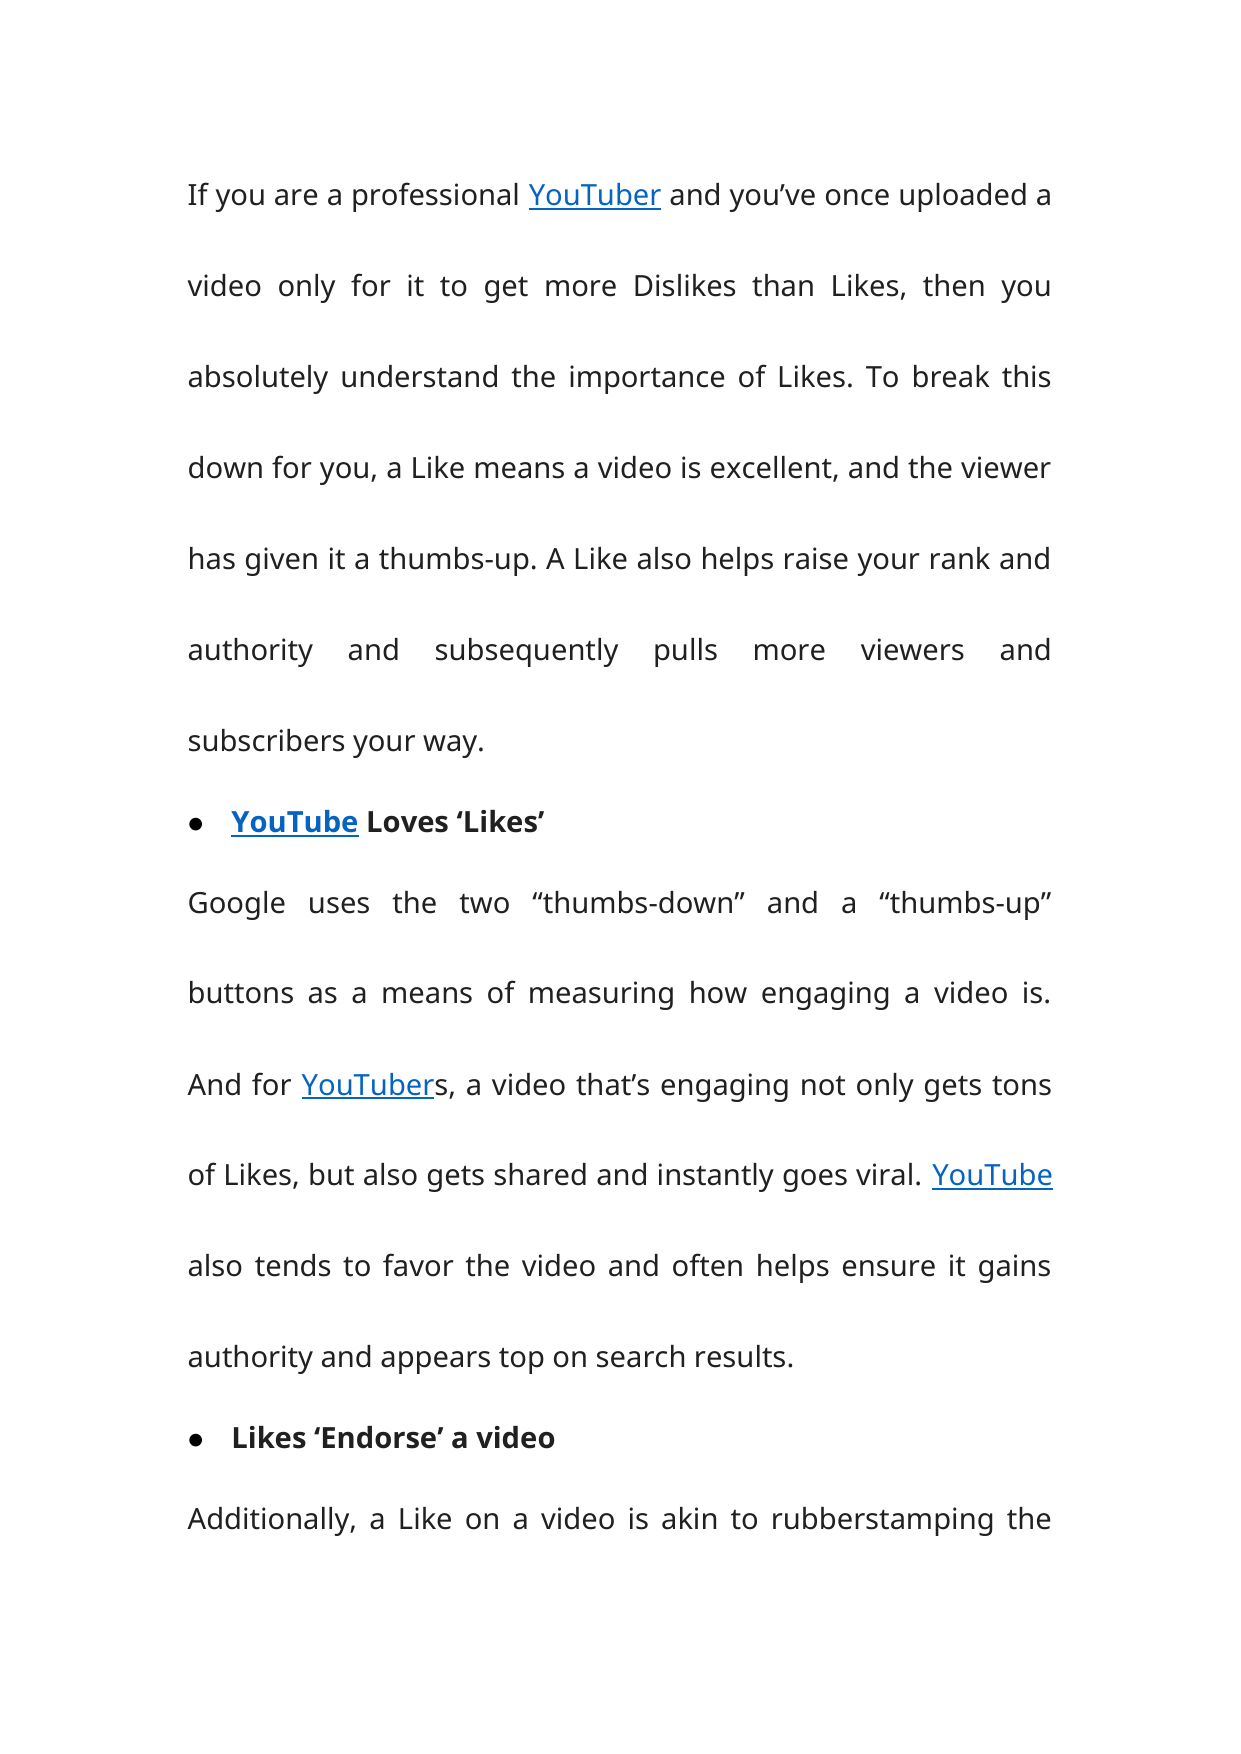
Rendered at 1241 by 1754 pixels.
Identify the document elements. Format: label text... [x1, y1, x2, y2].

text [187, 1486, 1053, 1551]
list YouTube Loves ‘Likes’ [187, 788, 1053, 853]
list Likes ‘Endorse’ a video [187, 1405, 1053, 1470]
text If you are a professional YouTuber and you’ve once uploaded a video only for it to get more Dislikes than Likes, then you absolutely understand the importance of Likes. To break this down for you, a Like means a video is excellent, and the viewer has given it a thumbs-up. A Like also helps raise your rank and authority and subsequently pulls more viewers and subscribers your way. [187, 162, 1053, 773]
text Google uses the two “thumbs-down” and a “thumbs-up” buttons as a means of measuring how engaging a video is. And for YouTubers, a video that’s engaging not only gets tons of Likes, but also gets shared and instantly goes viral. YouTube also tends to favor the video and often helps ensure it gains authority and appears top on search results. [187, 869, 1053, 1389]
